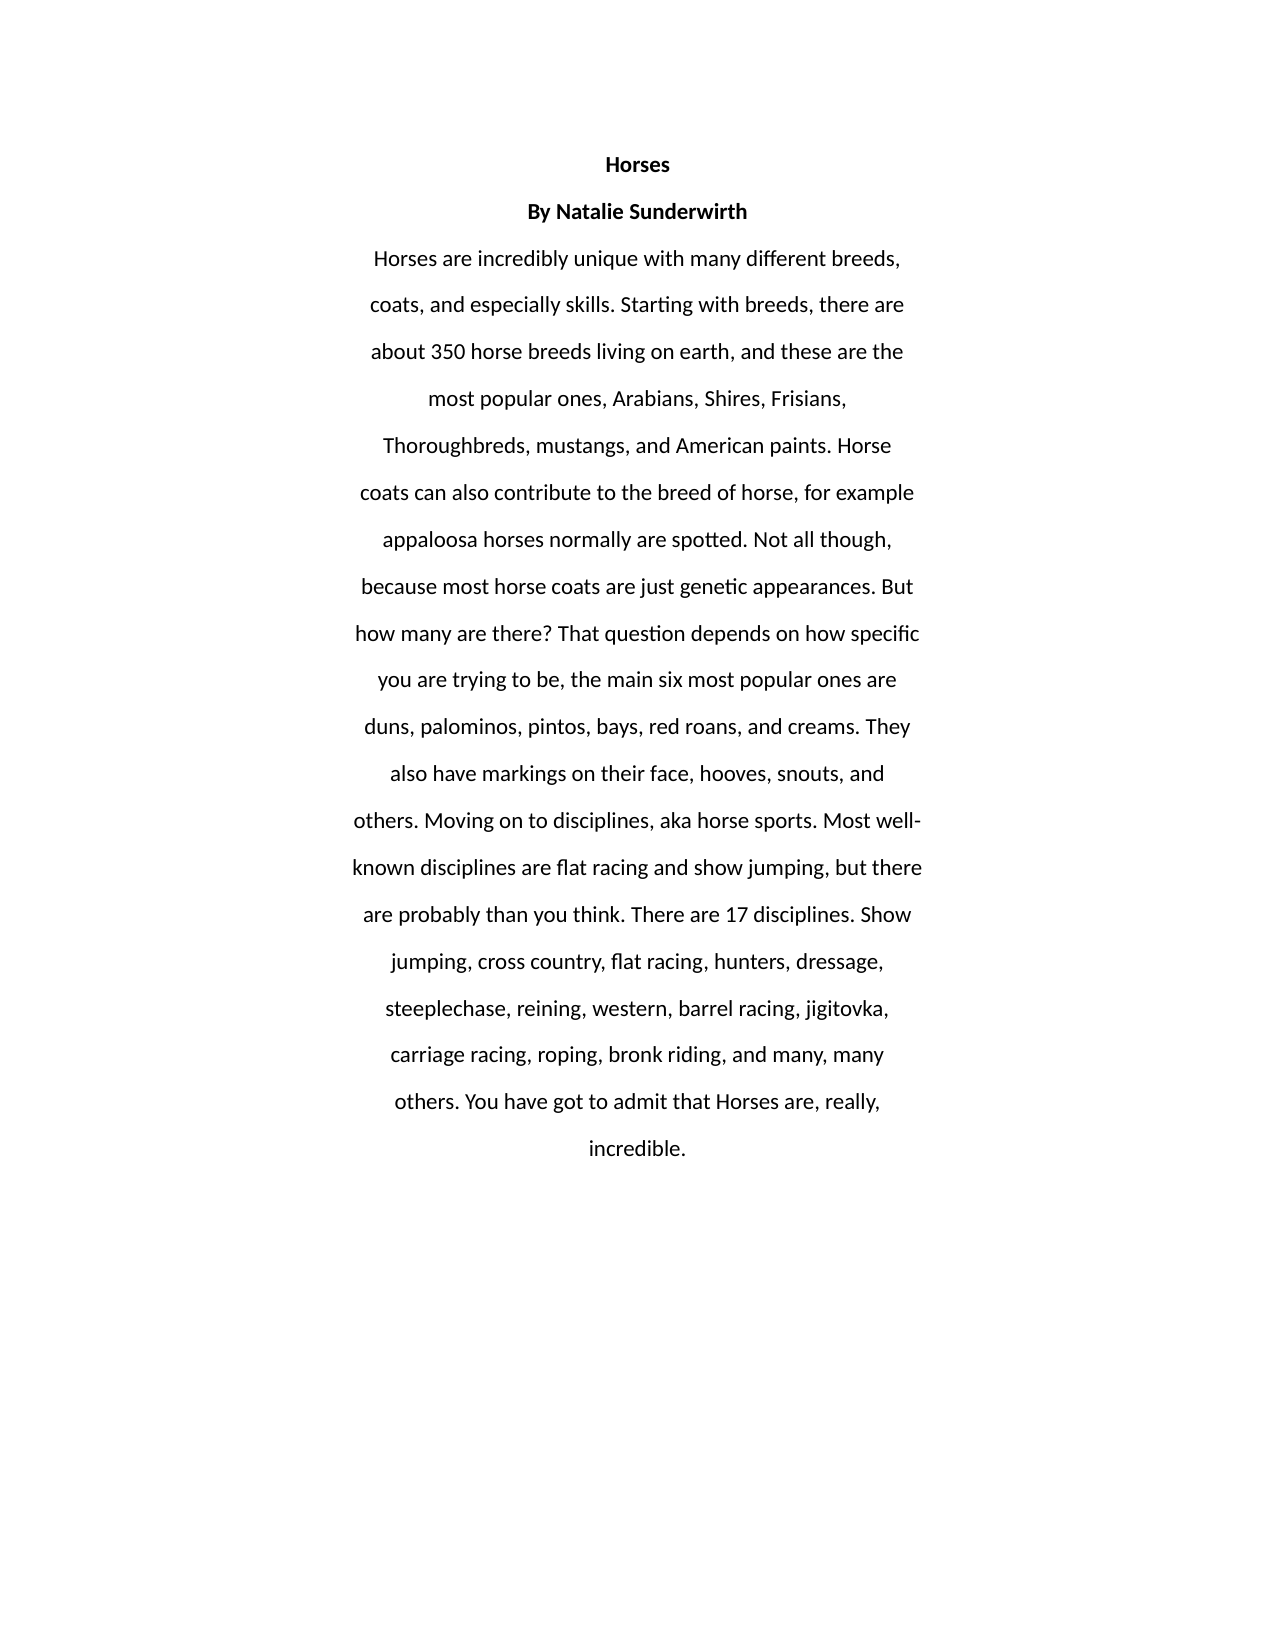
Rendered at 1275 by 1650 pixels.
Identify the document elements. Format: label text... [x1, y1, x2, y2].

text carriage racing, roping, bronk riding, and many, many [150, 1041, 1125, 1069]
text Horses [150, 150, 1125, 178]
text you are trying to be, the main six most popular ones are [150, 666, 1125, 694]
text also have markings on their face, hooves, snouts, and [150, 759, 1125, 787]
text duns, palominos, pintos, bays, red roans, and creams. They [150, 712, 1125, 741]
text Thoroughbreds, mustangs, and American paints. Horse [150, 431, 1125, 459]
text known disciplines are flat racing and show jumping, but there [150, 853, 1125, 881]
text steeplechase, reining, western, barrel racing, jigitovka, [150, 994, 1125, 1022]
text jumping, cross country, flat racing, hunters, dressage, [150, 947, 1125, 975]
text about 350 horse breeds living on earth, and these are the [150, 337, 1125, 366]
text others. Moving on to disciplines, aka horse sports. Most well- [150, 806, 1125, 834]
text appaloosa horses normally are spotted. Not all though, [150, 525, 1125, 553]
text incredible. [150, 1134, 1125, 1162]
text coats, and especially skills. Starting with breeds, there are [150, 291, 1125, 319]
text most popular ones, Arabians, Shires, Frisians, [150, 384, 1125, 412]
text Horses are incredibly unique with many different breeds, [150, 244, 1125, 272]
text because most horse coats are just genetic appearances. But [150, 572, 1125, 600]
text coats can also contribute to the breed of horse, for example [150, 478, 1125, 506]
text are probably than you think. There are 17 disciplines. Show [150, 900, 1125, 928]
text others. You have got to admit that Horses are, really, [150, 1087, 1125, 1116]
text how many are there? That question depends on how specific [150, 619, 1125, 647]
text By Natalie Sunderwirth [150, 197, 1125, 225]
